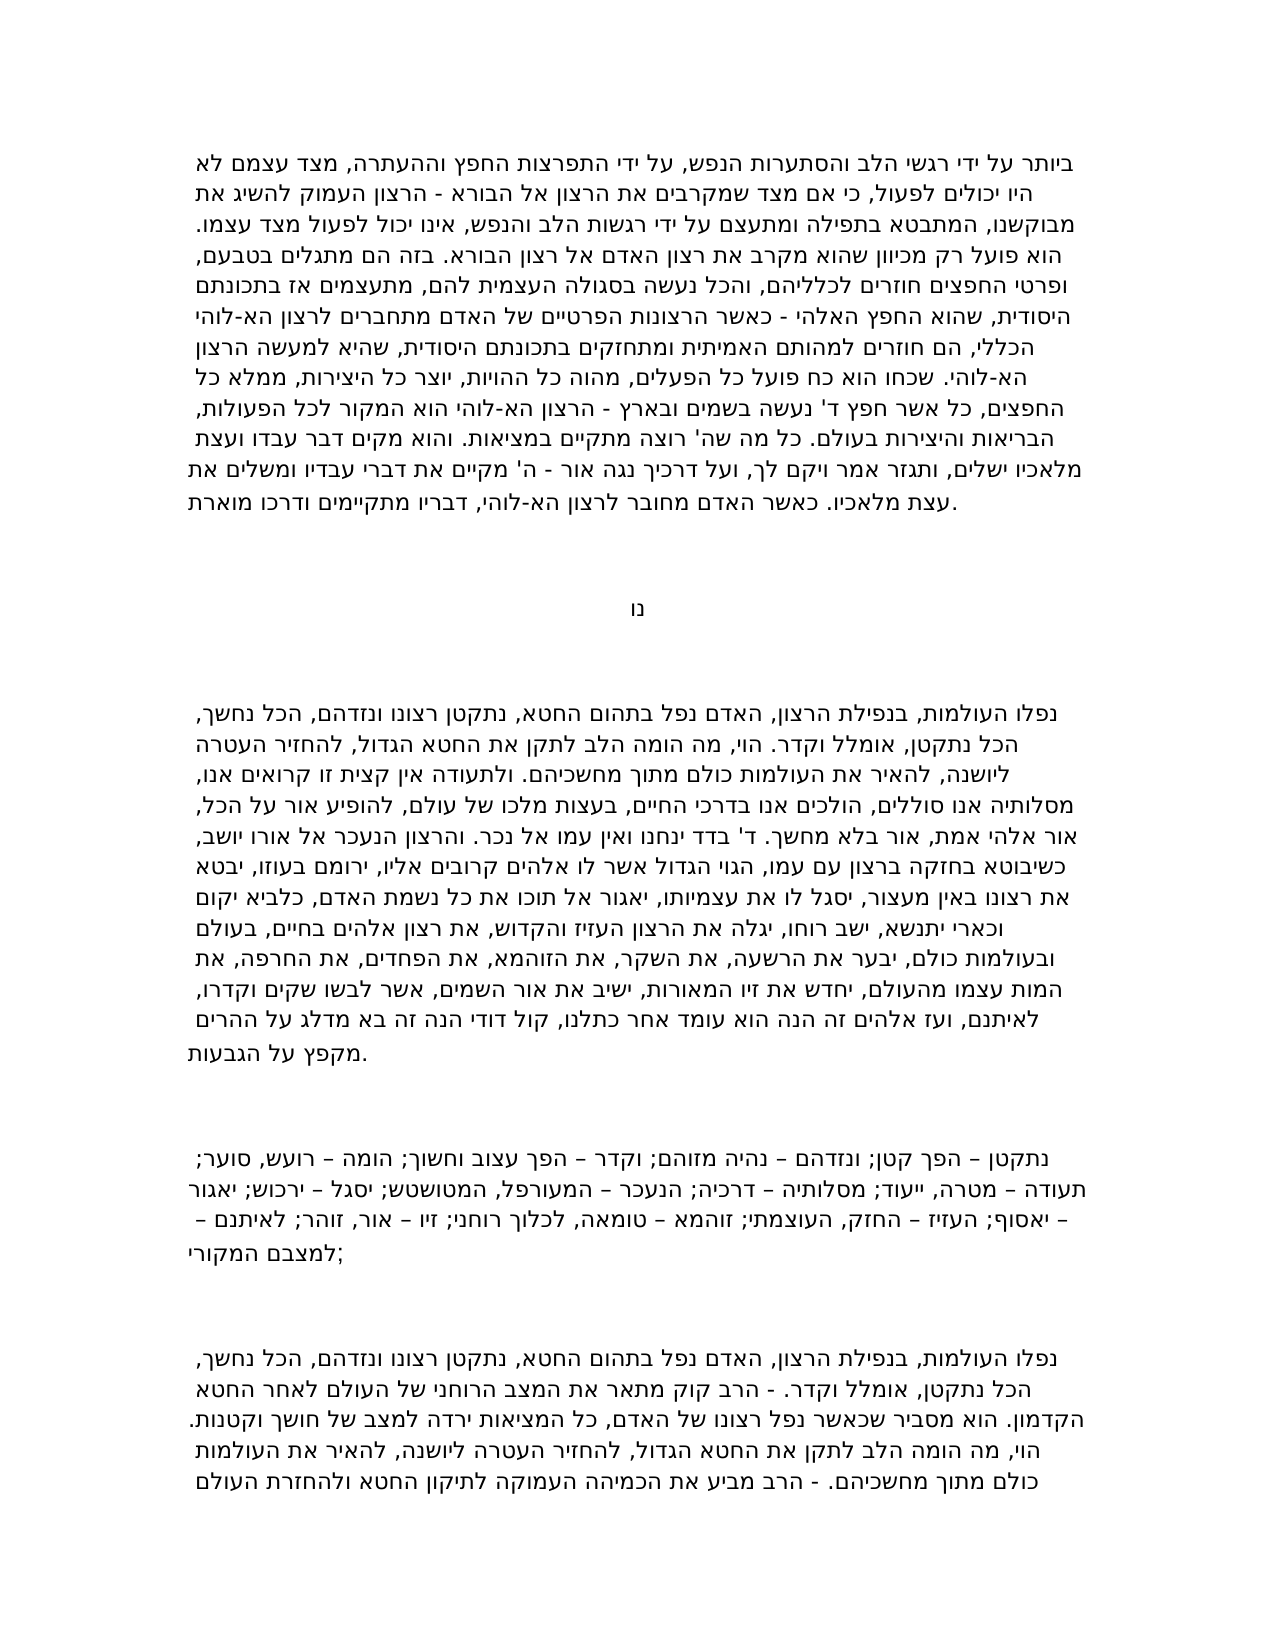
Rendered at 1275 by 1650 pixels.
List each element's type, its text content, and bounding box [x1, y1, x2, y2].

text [187, 150, 1087, 516]
text נפלו העולמות, בנפילת הרצון, האדם נפל בתהום החטא, נתקטן רצונו ונזדהם, הכל נחשך, הכל נתקטן, אומלל וקדר. הוי, מה הומה הלב לתקן את החטא הגדול, להחזיר העטרה ליושנה, להאיר את העולמות כולם מתוך מחשכיהם. ולתעודה אין קצית זו קרואים אנו, מסלותיה אנו סוללים, הולכים אנו בדרכי החיים, בעצות מלכו של עולם, להופיע אור על הכל, אור אלהי אמת, אור בלא מחשך. ד' בדד ינחנו ואין עמו אל נכר. והרצון הנעכר אל אורו יושב, כשיבוטא בחזקה ברצון עם עמו, הגוי הגדול אשר לו אלהים קרובים אליו, ירומם בעוזו, יבטא את רצונו באין מעצור, יסגל לו את עצמיותו, יאגור אל תוכו את כל נשמת האדם, כלביא יקום וכארי יתנשא, ישב רוחו, יגלה את הרצון העזיז והקדוש, את רצון אלהים בחיים, בעולם ובעולמות כולם, יבער את הרשעה, את השקר, את הזוהמא, את הפחדים, את החרפה, את המות עצמו מהעולם, יחדש את זיו המאורות, ישיב את אור השמים, אשר לבשו שקים וקדרו, לאיתנם, ועז אלהים זה הנה הוא עומד אחר כתלנו, קול דודי הנה זה בא מדלג על ההרים מקפץ על הגבעות. [187, 700, 1087, 1066]
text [187, 1345, 1087, 1494]
text נתקטן – הפך קטן; ונזדהם – נהיה מזוהם; וקדר – הפך עצוב וחשוך; הומה – רועש, סוער; תעודה – מטרה, ייעוד; מסלותיה – דרכיה; הנעכר – המעורפל, המטושטש; יסגל – ירכוש; יאגור – יאסוף; העזיז – החזק, העוצמתי; זוהמא – טומאה, לכלוך רוחני; זיו – אור, זוהר; לאיתנם – למצבם המקורי; [187, 1145, 1087, 1266]
text נו [187, 595, 1087, 622]
